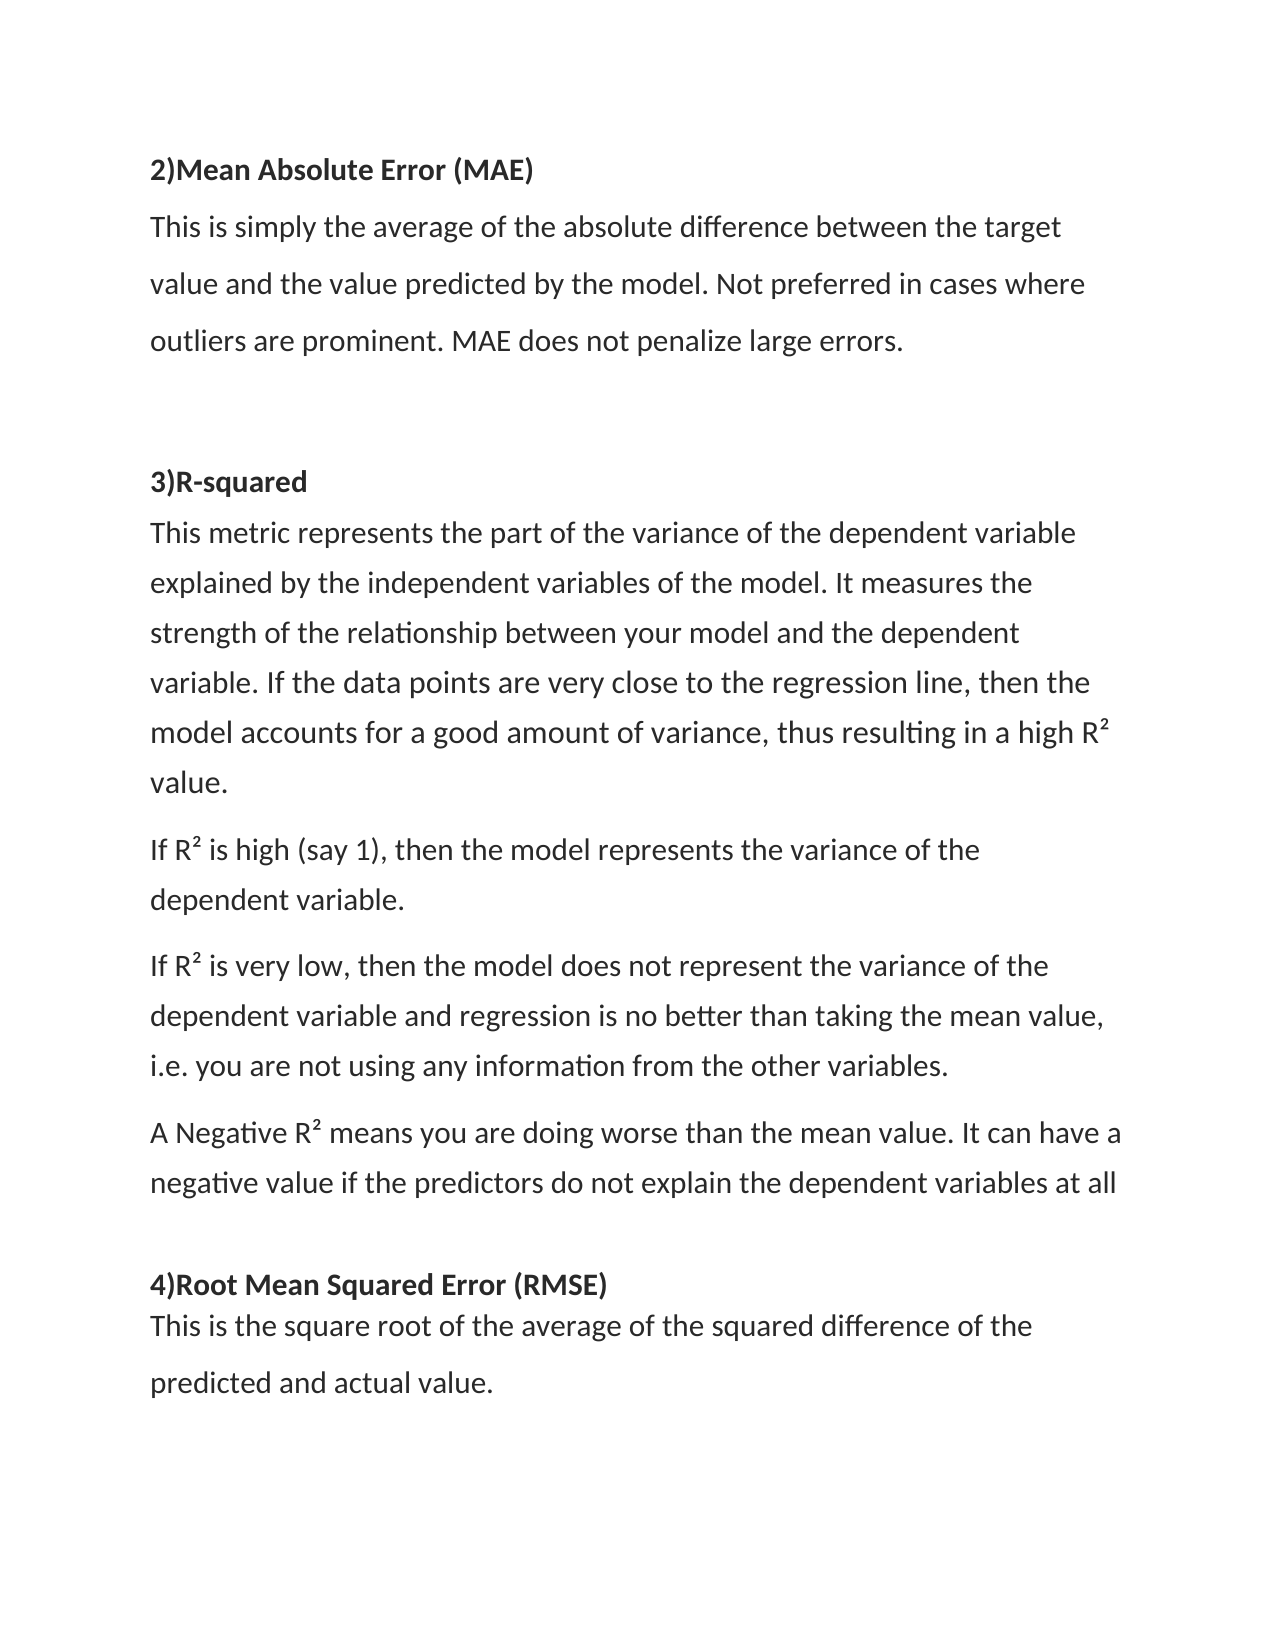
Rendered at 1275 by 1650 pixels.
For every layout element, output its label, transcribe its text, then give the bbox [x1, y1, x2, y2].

text This is simply the average of the absolute difference between the target value and the value predicted by the model. Not preferred in cases where outliers are prominent. MAE does not penalize large errors. [150, 207, 1125, 360]
subtitle 3)R-squared [150, 462, 1125, 500]
subtitle 4)Root Mean Squared Error (RMSE) [150, 1265, 1125, 1303]
text A Negative R² means you are doing worse than the mean value. It can have a negative value if the predictors do not explain the dependent variables at all [150, 1103, 1125, 1203]
text If R² is high (say 1), then the model represents the variance of the dependent variable. [150, 820, 1125, 920]
text If R² is very low, then the model does not represent the variance of the dependent variable and regression is no better than taking the mean value, i.e. you are not using any information from the other variables. [150, 937, 1125, 1087]
text This is the square root of the average of the squared difference of the predicted and actual value. [150, 1306, 1125, 1402]
subtitle 2)Mean Absolute Error (MAE) [150, 150, 1125, 188]
text This metric represents the part of the variance of the dependent variable explained by the independent variables of the model. It measures the strength of the relationship between your model and the dependent variable. If the data points are very close to the regression line, then the model accounts for a good amount of variance, thus resulting in a high R² value. [150, 503, 1125, 803]
